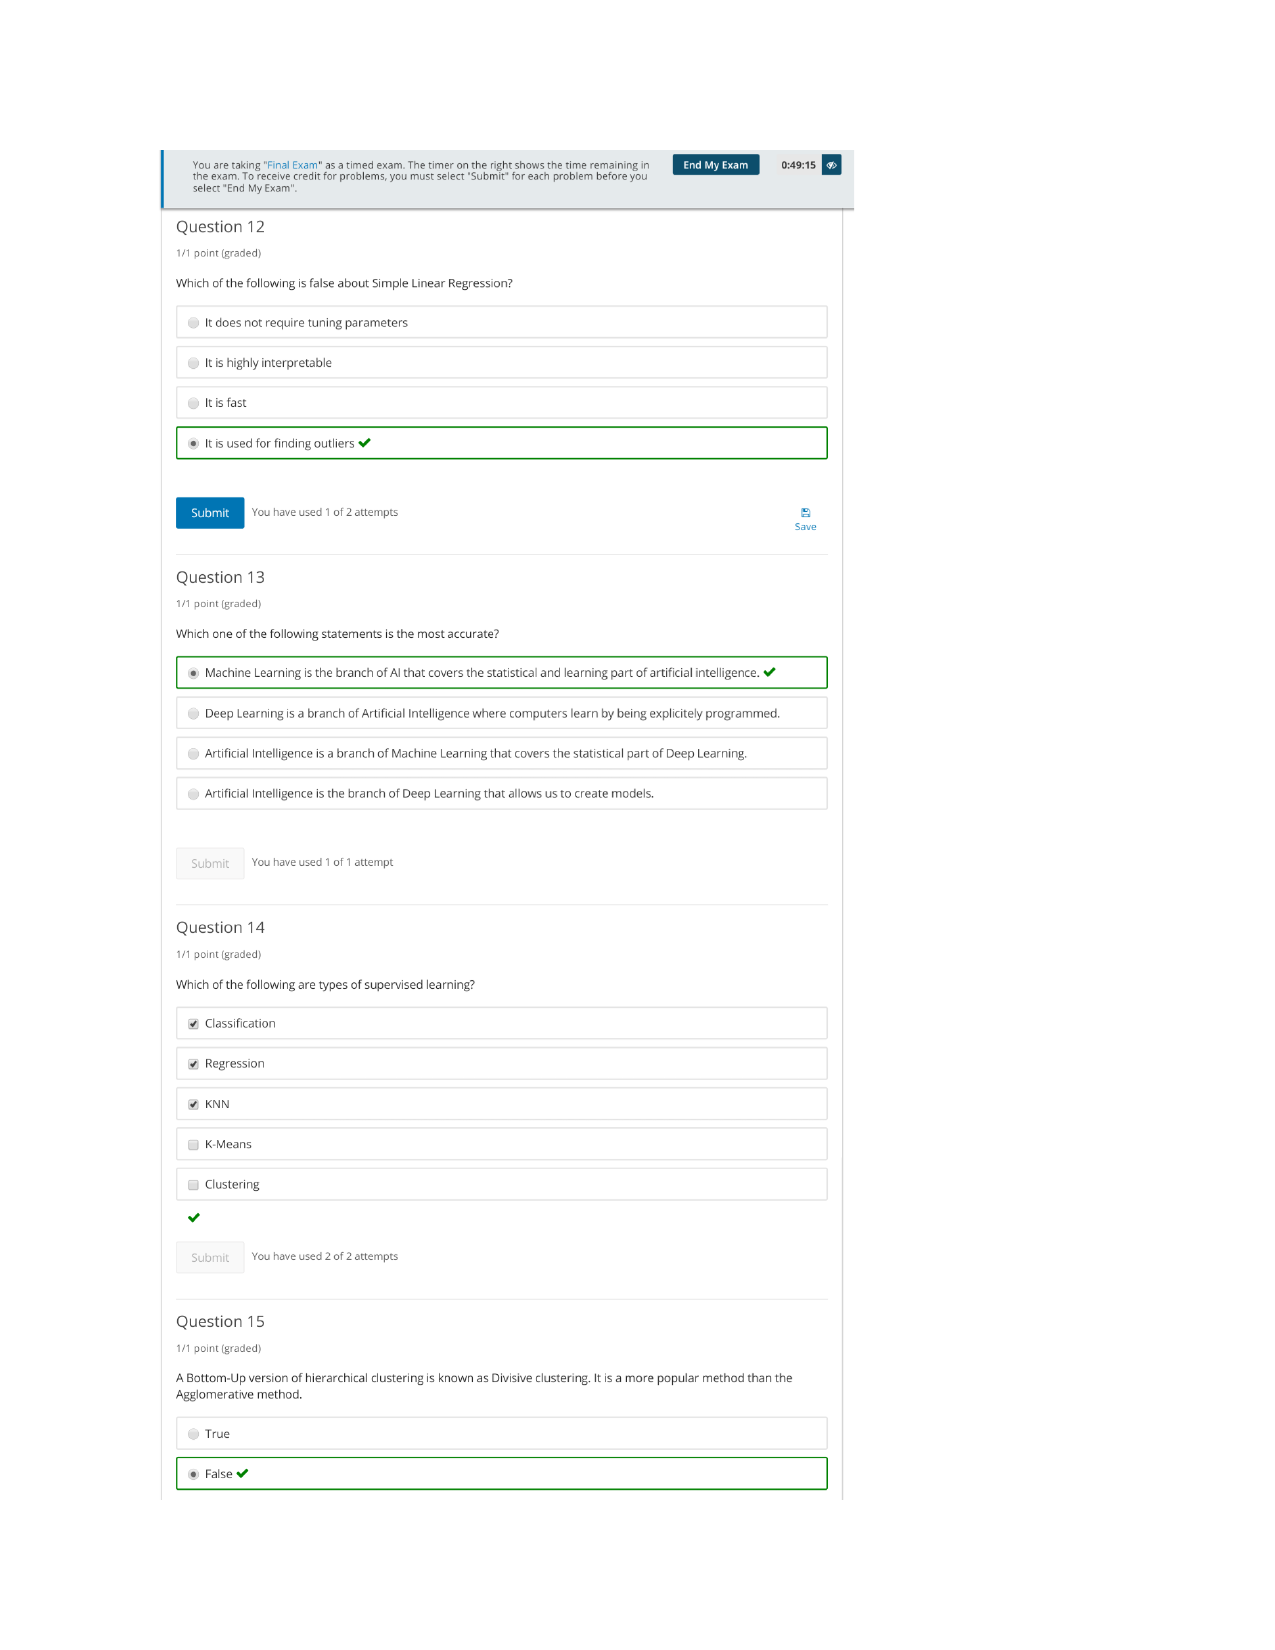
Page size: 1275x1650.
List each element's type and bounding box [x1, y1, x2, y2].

picture [150, 150, 855, 1500]
